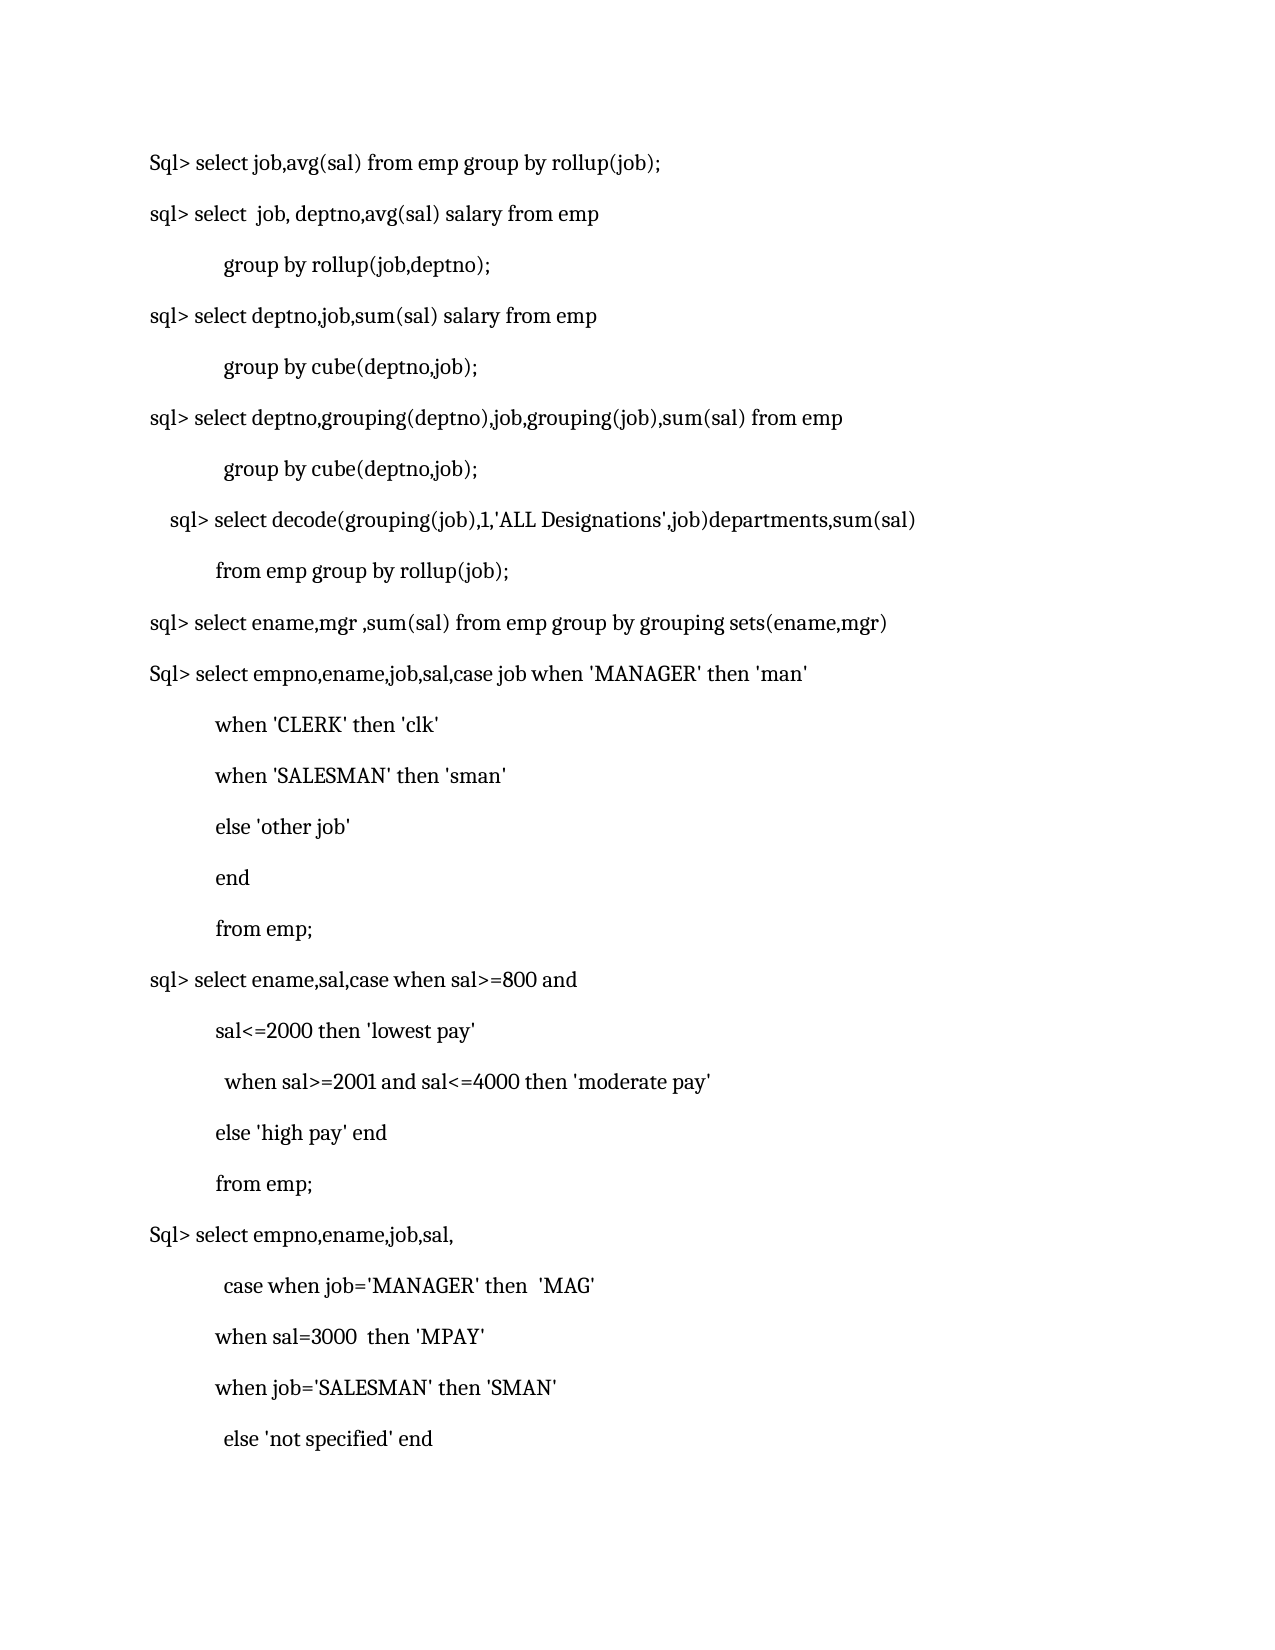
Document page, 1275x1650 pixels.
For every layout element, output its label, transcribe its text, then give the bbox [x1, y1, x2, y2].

text group by rollup(job,deptno); [150, 252, 1125, 278]
text sql> select decode(grouping(job),1,'ALL Designations',job)departments,sum(sal) [150, 507, 1125, 534]
text Sql> select empno,ename,job,sal, [150, 1222, 1125, 1248]
text else 'not specified' end [150, 1426, 1125, 1452]
text when 'SALESMAN' then 'sman' [150, 762, 1125, 789]
text when 'CLERK' then 'clk' [150, 711, 1125, 738]
text sql> select deptno,grouping(deptno),job,grouping(job),sum(sal) from emp [150, 405, 1125, 432]
text when sal>=2001 and sal<=4000 then 'moderate pay' [150, 1069, 1125, 1095]
text else 'high pay' end [150, 1120, 1125, 1146]
text when sal=3000 then 'MPAY' [150, 1324, 1125, 1350]
text Sql> select job,avg(sal) from emp group by rollup(job); [150, 150, 1125, 176]
text sql> select ename,mgr ,sum(sal) from emp group by grouping sets(ename,mgr) [150, 609, 1125, 636]
text end [150, 864, 1125, 891]
text group by cube(deptno,job); [150, 354, 1125, 381]
text sql> select deptno,job,sum(sal) salary from emp [150, 303, 1125, 329]
text when job='SALESMAN' then 'SMAN' [150, 1375, 1125, 1401]
text sql> select job, deptno,avg(sal) salary from emp [150, 201, 1125, 227]
text group by cube(deptno,job); [150, 456, 1125, 483]
text from emp; [150, 916, 1125, 942]
text from emp group by rollup(job); [150, 558, 1125, 585]
text sal<=2000 then 'lowest pay' [150, 1018, 1125, 1044]
text from emp; [150, 1171, 1125, 1197]
text sql> select ename,sal,case when sal>=800 and [150, 967, 1125, 993]
text case when job='MANAGER' then 'MAG' [150, 1273, 1125, 1299]
text else 'other job' [150, 813, 1125, 840]
text Sql> select empno,ename,job,sal,case job when 'MANAGER' then 'man' [150, 660, 1125, 687]
